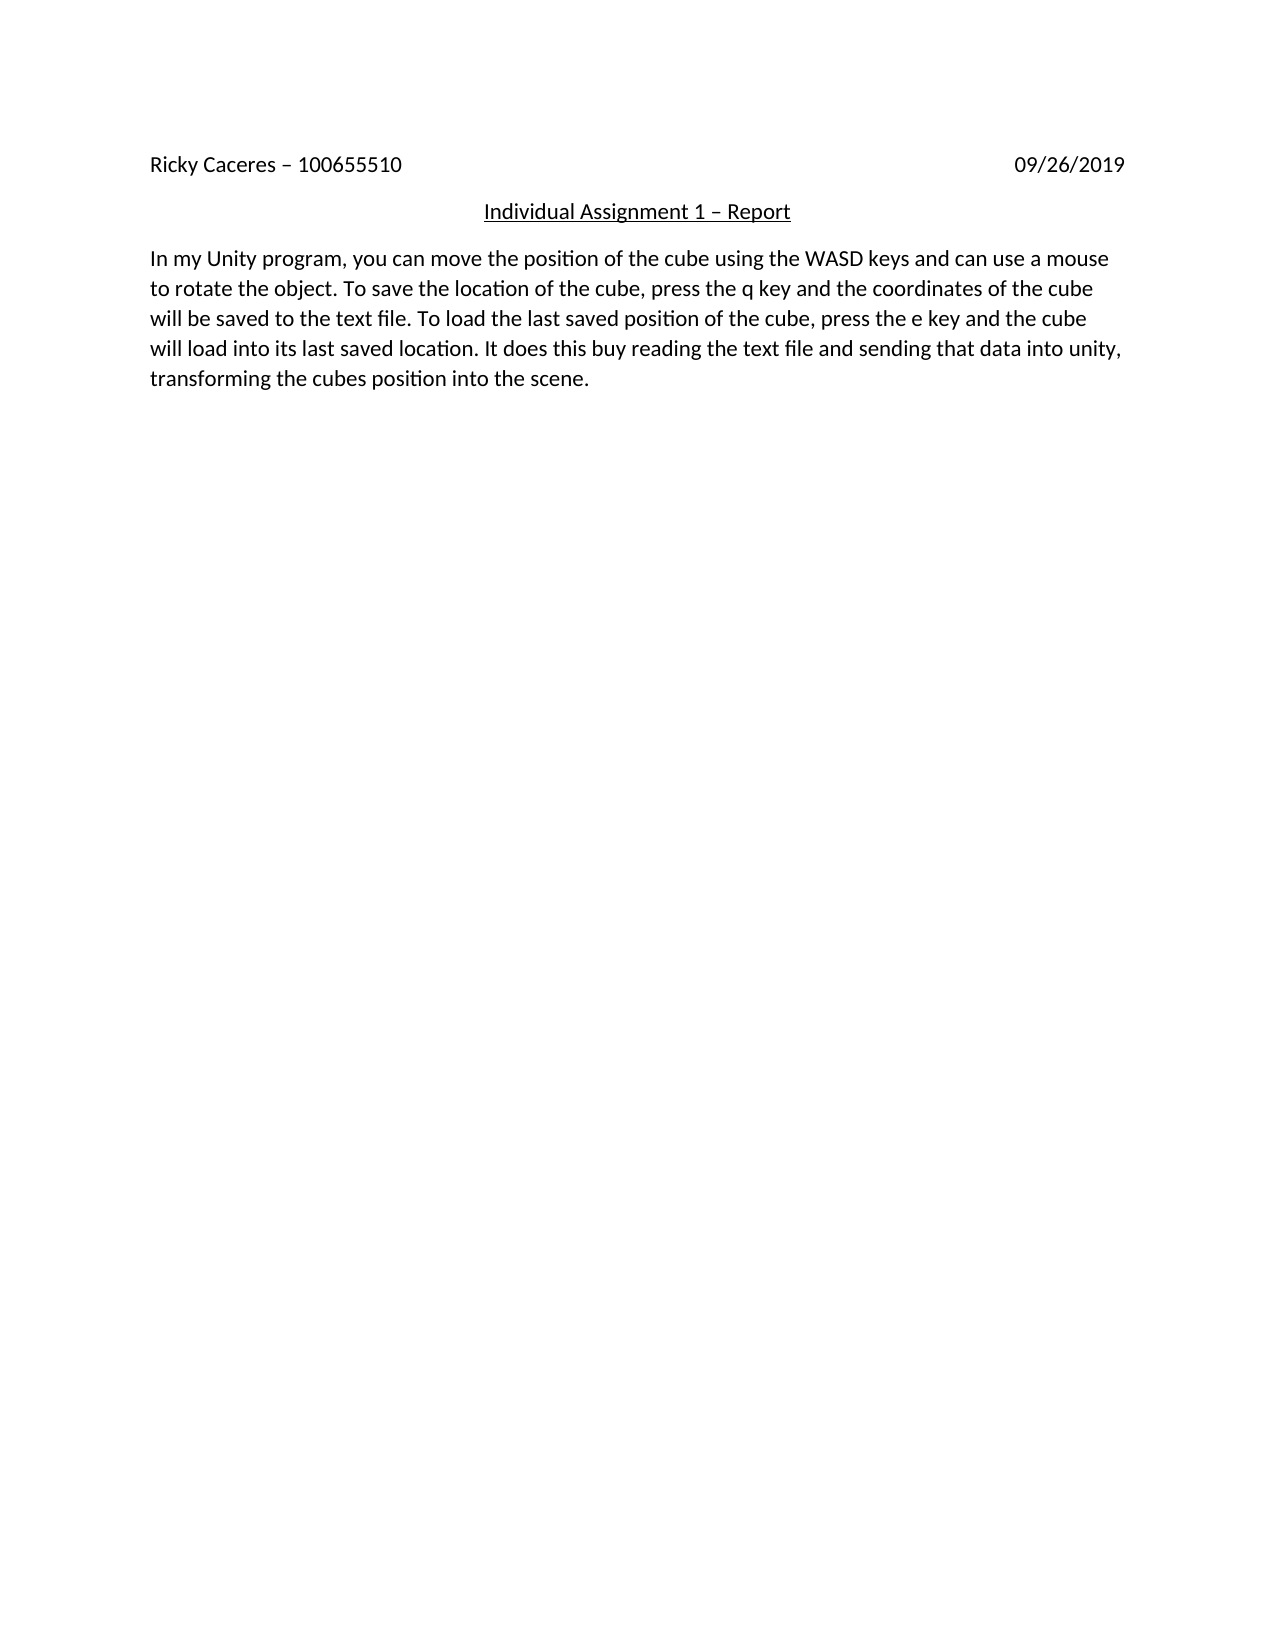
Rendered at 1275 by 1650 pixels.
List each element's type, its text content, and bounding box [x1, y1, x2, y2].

text In my Unity program, you can move the position of the cube using the WASD keys and can use a mouse to rotate the object. To save the location of the cube, press the q key and the coordinates of the cube will be saved to the text file. To load the last saved position of the cube, press the e key and the cube will load into its last saved location. It does this buy reading the text file and sending that data into unity, transforming the cubes position into the scene. [150, 244, 1125, 393]
text Individual Assignment 1 – Report [150, 197, 1125, 225]
text Ricky Caceres – 100655510 09/26/2019 [150, 150, 1125, 178]
